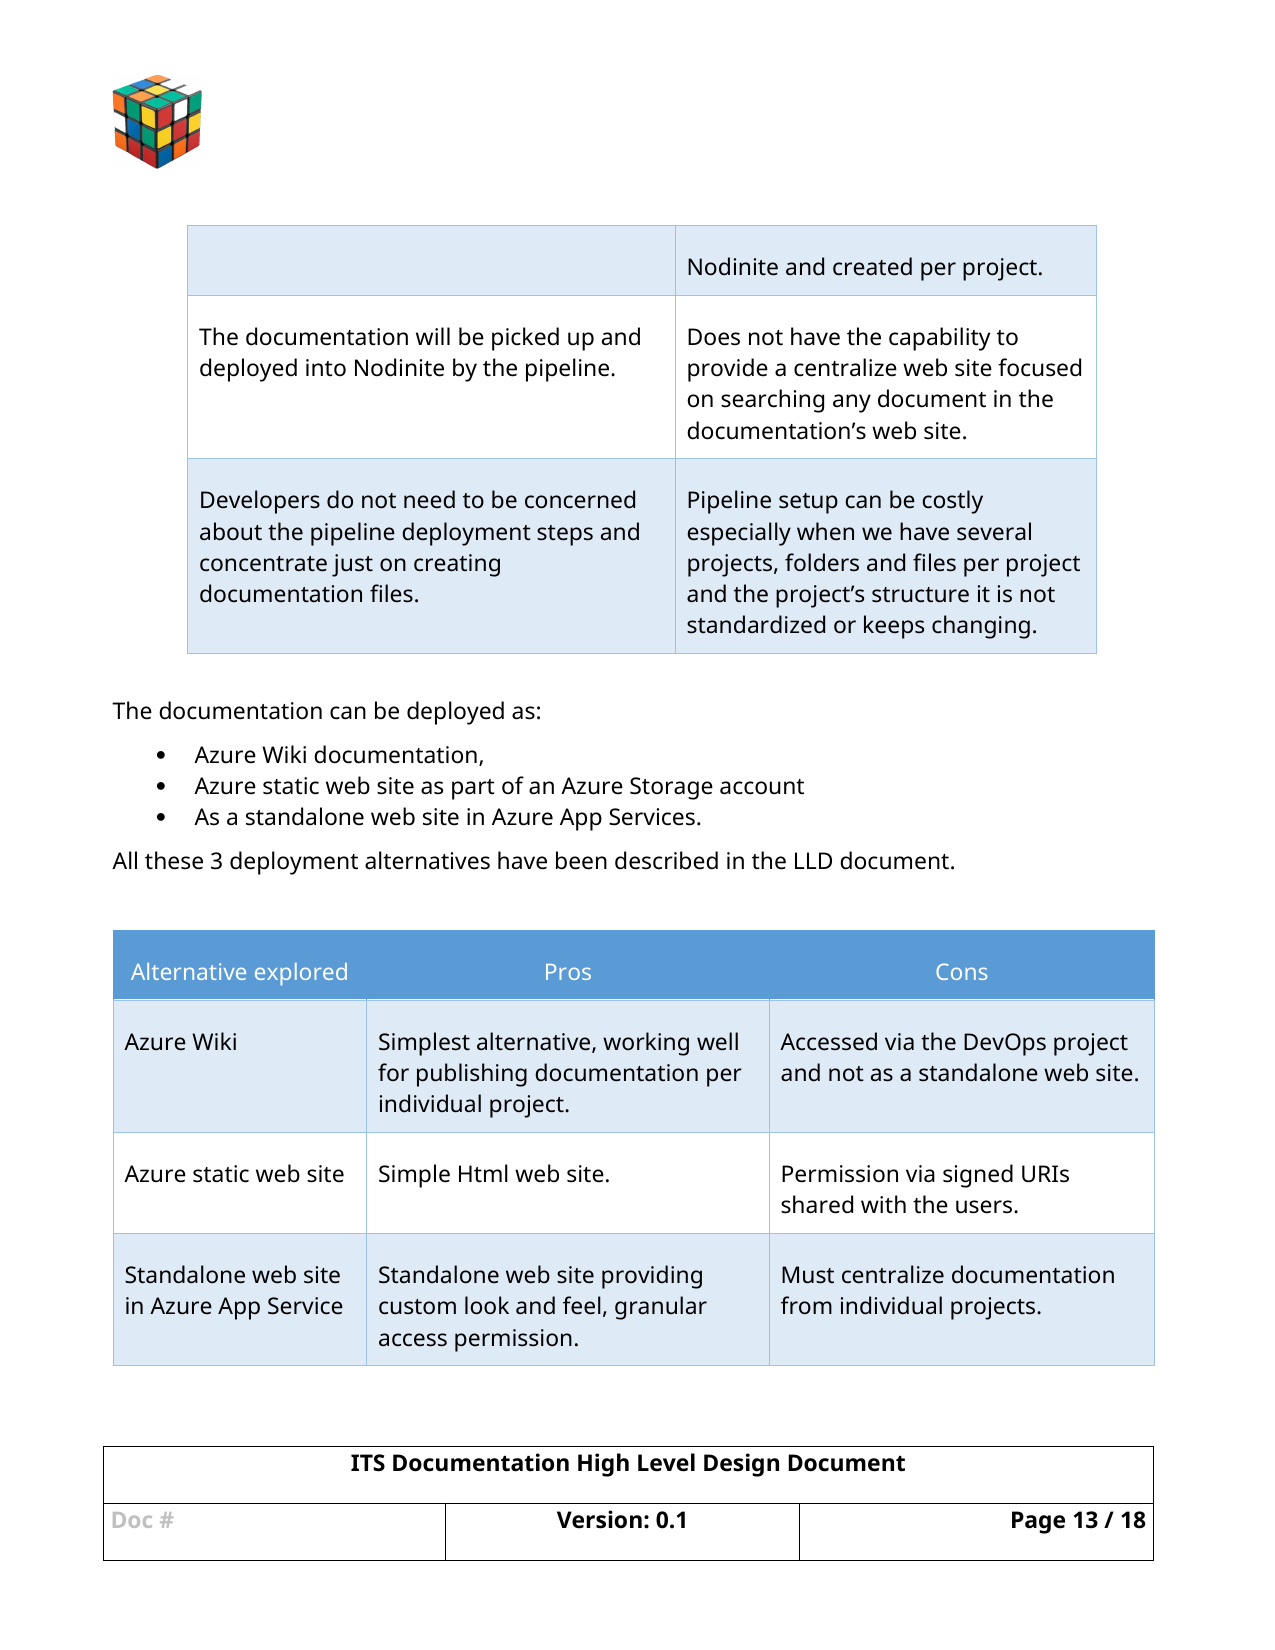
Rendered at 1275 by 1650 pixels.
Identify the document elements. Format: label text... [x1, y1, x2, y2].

table_cell Simplest alternative, working well for publishing documentation per individual project. [367, 1001, 769, 1132]
table_cell Accessed via the DevOps project and not as a standalone web site. [770, 1001, 1154, 1132]
table_cell Must centralize documentation from individual projects. [770, 1234, 1154, 1365]
table_cell Does not have the capability to provide a centralize web site focused on searching any document in the documentation’s web site. [676, 296, 1096, 458]
table_cell Developers do not need to be concerned about the pipeline deployment steps and concentrate just on creating documentation files. [188, 459, 675, 653]
table_cell Azure Wiki [114, 1001, 366, 1132]
table_header Alternative explored [114, 931, 366, 999]
table_header Cons [770, 931, 1154, 999]
text The documentation can be deployed as: [112, 695, 1172, 726]
list As a standalone web site in Azure App Services. [157, 801, 1172, 833]
table_cell Documentation it is linked to Nodinite and created per project. [676, 226, 1096, 295]
table_header Pros [367, 931, 769, 999]
table_cell Pipeline setup can be costly especially when we have several projects, folders and files per project and the project’s structure it is not standardized or keeps changing. [676, 459, 1096, 653]
list Azure static web site as part of an Azure Storage account [157, 770, 1172, 801]
text All these 3 deployment alternatives have been described in the LLD document. [112, 845, 1172, 876]
table_cell Easy to use. [188, 226, 675, 295]
table_cell The documentation will be picked up and deployed into Nodinite by the pipeline. [188, 296, 675, 458]
table_cell Permission via signed URIs shared with the users. [770, 1133, 1154, 1233]
table_cell Azure static web site [114, 1133, 366, 1233]
table_cell Standalone web site providing custom look and feel, granular access permission. [367, 1234, 769, 1365]
table_cell Standalone web site in Azure App Service [114, 1234, 366, 1365]
list Azure Wiki documentation, [157, 739, 1172, 770]
picture [112, 75, 202, 169]
table_cell Simple Html web site. [367, 1133, 769, 1233]
